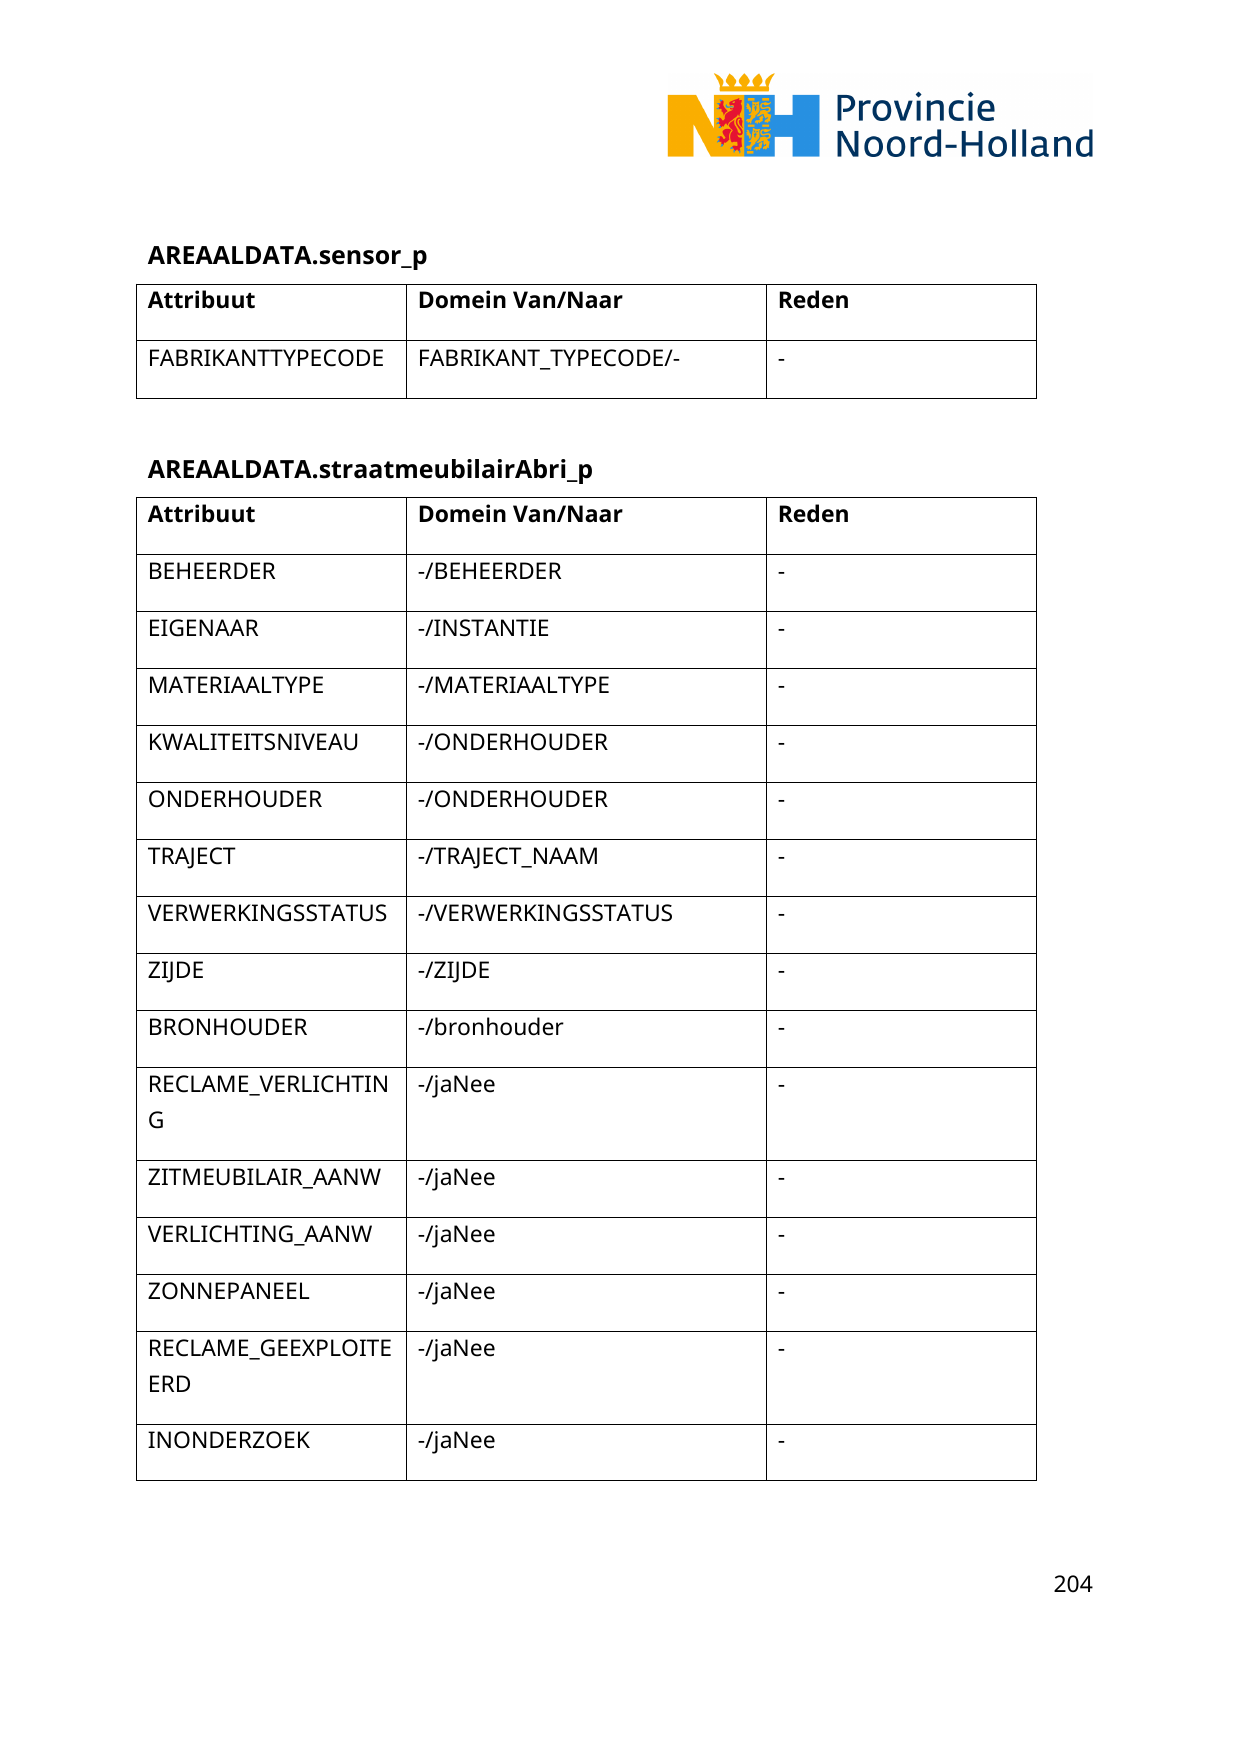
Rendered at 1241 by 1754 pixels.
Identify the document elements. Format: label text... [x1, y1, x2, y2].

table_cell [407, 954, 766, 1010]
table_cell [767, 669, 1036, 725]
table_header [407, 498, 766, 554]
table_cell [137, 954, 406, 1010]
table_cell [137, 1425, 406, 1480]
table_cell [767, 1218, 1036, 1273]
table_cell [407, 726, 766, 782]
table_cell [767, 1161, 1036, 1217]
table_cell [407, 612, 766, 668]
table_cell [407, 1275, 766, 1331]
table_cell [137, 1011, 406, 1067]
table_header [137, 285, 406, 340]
subtitle AREAALDATA.sensor_p [148, 238, 1093, 272]
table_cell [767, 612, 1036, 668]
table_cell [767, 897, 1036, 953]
picture [667, 73, 1093, 157]
subtitle AREAALDATA.straatmeubilairAbri_p [148, 451, 1093, 486]
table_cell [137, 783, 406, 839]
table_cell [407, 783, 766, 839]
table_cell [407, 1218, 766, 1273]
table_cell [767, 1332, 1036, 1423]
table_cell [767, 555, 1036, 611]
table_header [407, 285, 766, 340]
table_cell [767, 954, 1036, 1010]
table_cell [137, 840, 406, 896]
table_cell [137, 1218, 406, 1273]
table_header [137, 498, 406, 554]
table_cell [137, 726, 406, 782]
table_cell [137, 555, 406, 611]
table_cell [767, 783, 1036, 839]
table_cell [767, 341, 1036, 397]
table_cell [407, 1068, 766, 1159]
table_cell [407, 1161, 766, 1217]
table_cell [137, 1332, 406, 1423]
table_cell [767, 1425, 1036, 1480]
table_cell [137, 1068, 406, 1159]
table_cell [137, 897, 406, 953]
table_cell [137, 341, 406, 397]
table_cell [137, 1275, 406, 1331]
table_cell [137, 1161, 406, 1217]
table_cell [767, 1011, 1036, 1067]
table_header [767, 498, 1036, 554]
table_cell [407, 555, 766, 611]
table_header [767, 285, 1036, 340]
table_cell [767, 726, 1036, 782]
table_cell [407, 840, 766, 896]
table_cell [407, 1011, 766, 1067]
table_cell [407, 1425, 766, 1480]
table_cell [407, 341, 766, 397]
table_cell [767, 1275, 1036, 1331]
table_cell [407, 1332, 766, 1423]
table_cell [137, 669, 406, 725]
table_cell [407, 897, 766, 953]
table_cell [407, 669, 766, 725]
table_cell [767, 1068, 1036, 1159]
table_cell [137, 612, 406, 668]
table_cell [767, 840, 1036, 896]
